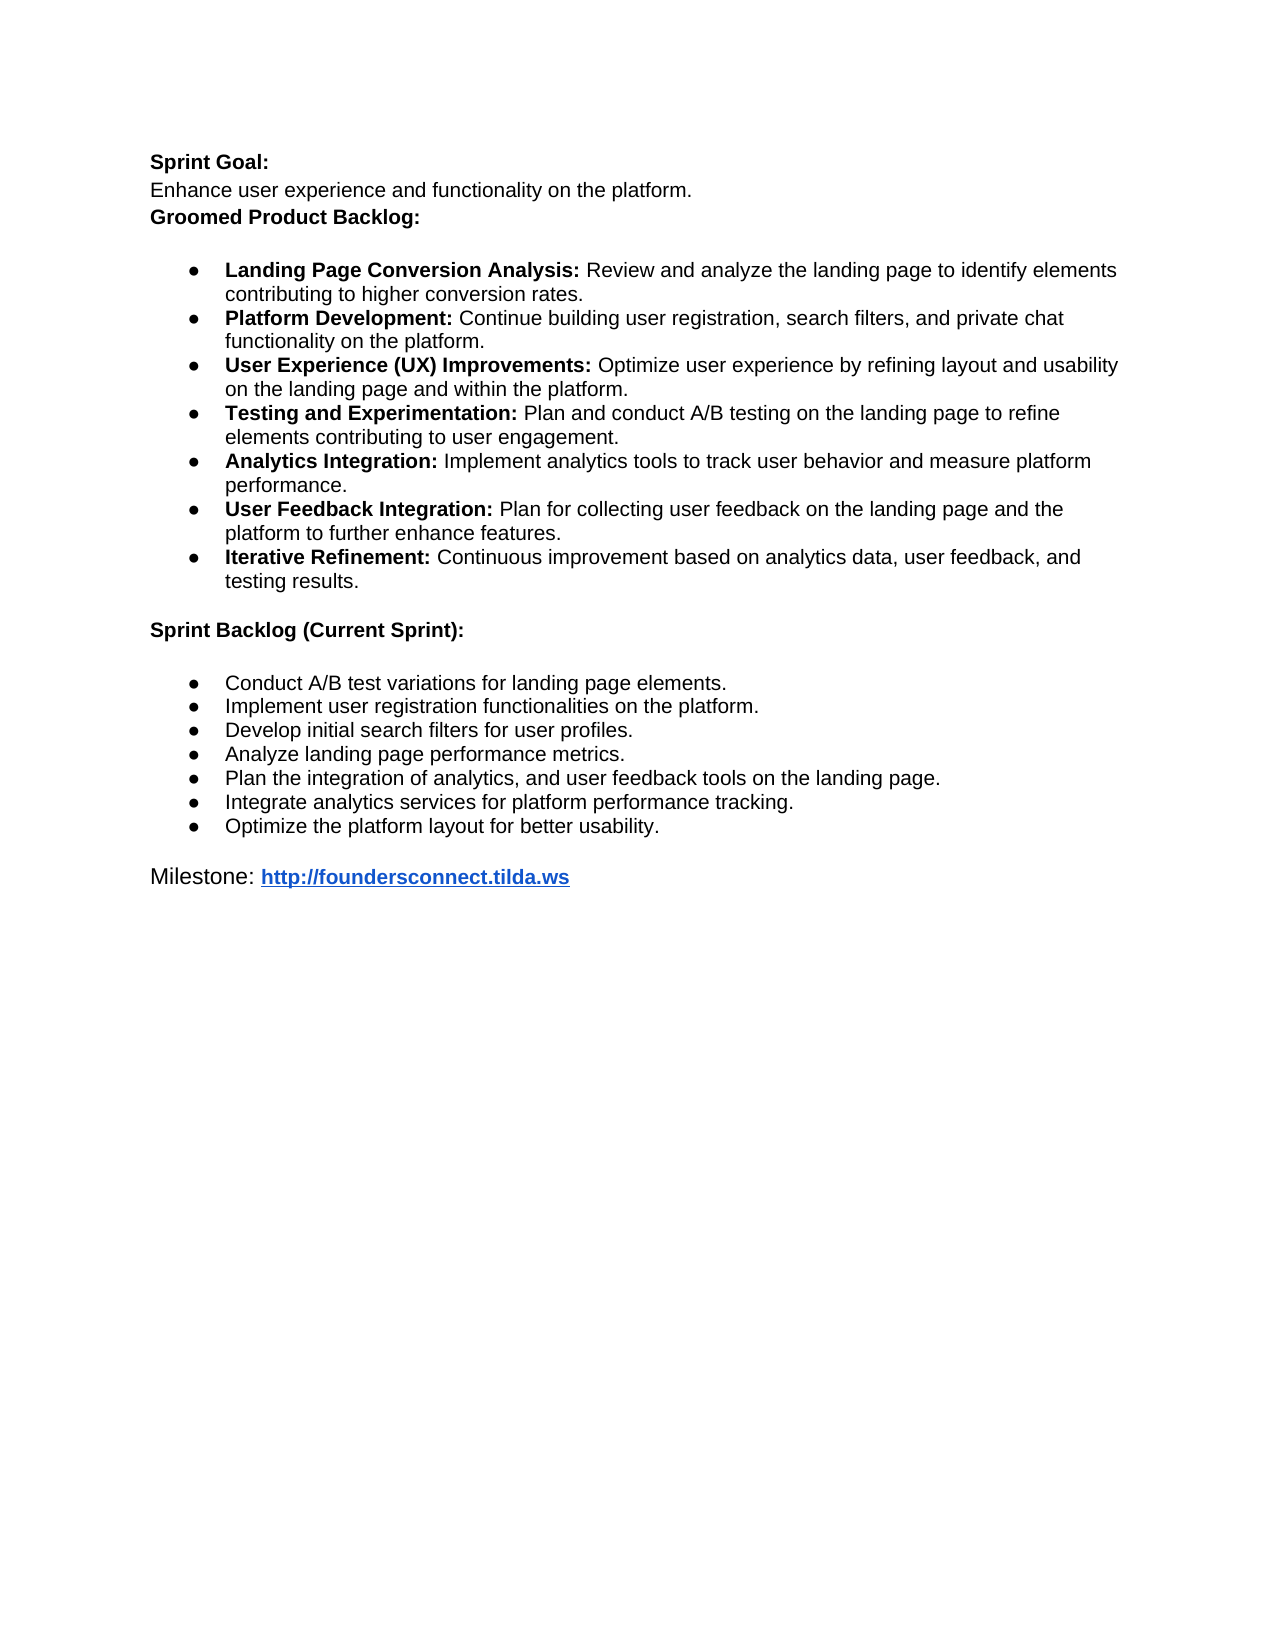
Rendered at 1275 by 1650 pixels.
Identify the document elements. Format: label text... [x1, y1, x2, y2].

list Platform Development: Continue building user registration, search filters, and private chat functionality on the platform. [187, 305, 1125, 353]
list Analyze landing page performance metrics. [187, 742, 1125, 766]
list Landing Page Conversion Analysis: Review and analyze the landing page to identify elements contributing to higher conversion rates. [187, 257, 1125, 305]
text Sprint Goal: [150, 150, 1125, 174]
list Analytics Integration: Implement analytics tools to track user behavior and measure platform performance. [187, 449, 1125, 497]
list Iterative Refinement: Continuous improvement based on analytics data, user feedback, and testing results. [187, 545, 1125, 593]
list Optimize the platform layout for better usability. [187, 814, 1125, 838]
list Plan the integration of analytics, and user feedback tools on the landing page. [187, 766, 1125, 790]
text Sprint Backlog (Current Sprint): [150, 618, 1125, 642]
text Milestone: http://foundersconnect.tilda.ws [150, 863, 1125, 889]
text Enhance user experience and functionality on the platform. [150, 177, 1125, 201]
list Develop initial search filters for user profiles. [187, 718, 1125, 742]
text Groomed Product Backlog: [150, 205, 1125, 229]
list User Feedback Integration: Plan for collecting user feedback on the landing page and the platform to further enhance features. [187, 497, 1125, 545]
list User Experience (UX) Improvements: Optimize user experience by refining layout and usability on the landing page and within the platform. [187, 353, 1125, 401]
list Implement user registration functionalities on the platform. [187, 694, 1125, 718]
list Integrate analytics services for platform performance tracking. [187, 790, 1125, 814]
list Conduct A/B test variations for landing page elements. [187, 670, 1125, 694]
list Testing and Experimentation: Plan and conduct A/B testing on the landing page to refine elements contributing to user engagement. [187, 401, 1125, 449]
